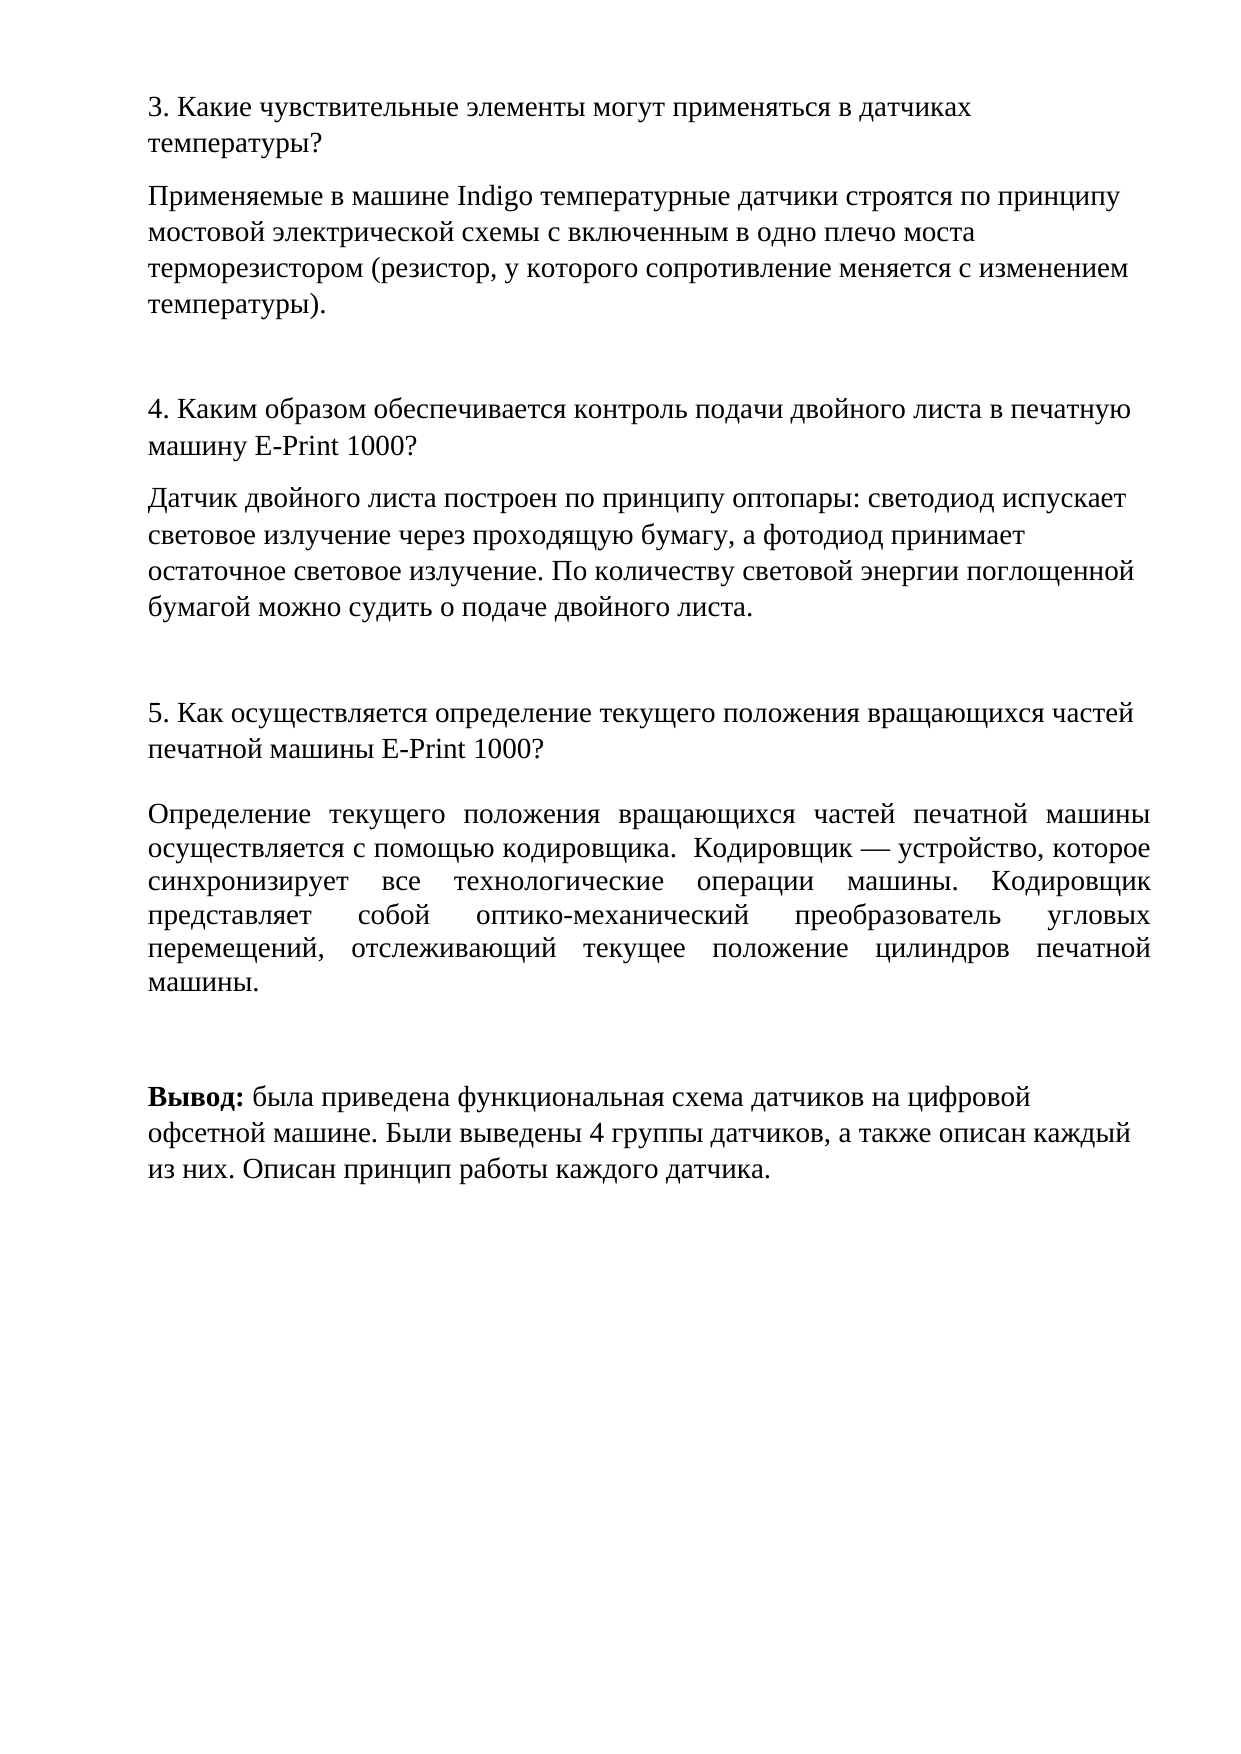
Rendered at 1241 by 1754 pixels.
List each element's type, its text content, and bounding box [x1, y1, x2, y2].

text 5. Как осуществляется определение текущего положения вращающихся частей печатной машины E-Print 1000? [148, 695, 1152, 764]
text 3. Какие чувствительные элементы могут применяться в датчиках температуры? [148, 89, 1152, 158]
text Определение текущего положения вращающихся частей печатной машины осуществляется с помощью кодировщика. Кодировщик — устройство, которое синхронизирует все технологические операции машины. Кодировщик представляет собой оптико-механический преобразователь угловых перемещений, отслеживающий текущее положение цилиндров печатной машины. [148, 796, 1152, 997]
text Датчик двойного листа построен по принципу оптопары: светодиод испускает световое излучение через проходящую бумагу, а фотодиод принимает остаточное световое излучение. По количеству световой энергии поглощенной бумагой можно судить о подаче двойного листа. [148, 481, 1152, 623]
text 4. Каким образом обеспечивается контроль подачи двойного листа в печатную машину E-Print 1000? [148, 392, 1152, 461]
text Вывод: была приведена функциональная схема датчиков на цифровой офсетной машине. Были выведены 4 группы датчиков, а также описан каждый из них. Описан принцип работы каждого датчика. [148, 1079, 1152, 1185]
text Применяемые в машине Indigo температурные датчики строятся по принципу мостовой электрической схемы с включенным в одно плечо моста терморезистором (резистор, у которого сопротивление меняется с изменением температуры). [148, 178, 1152, 319]
